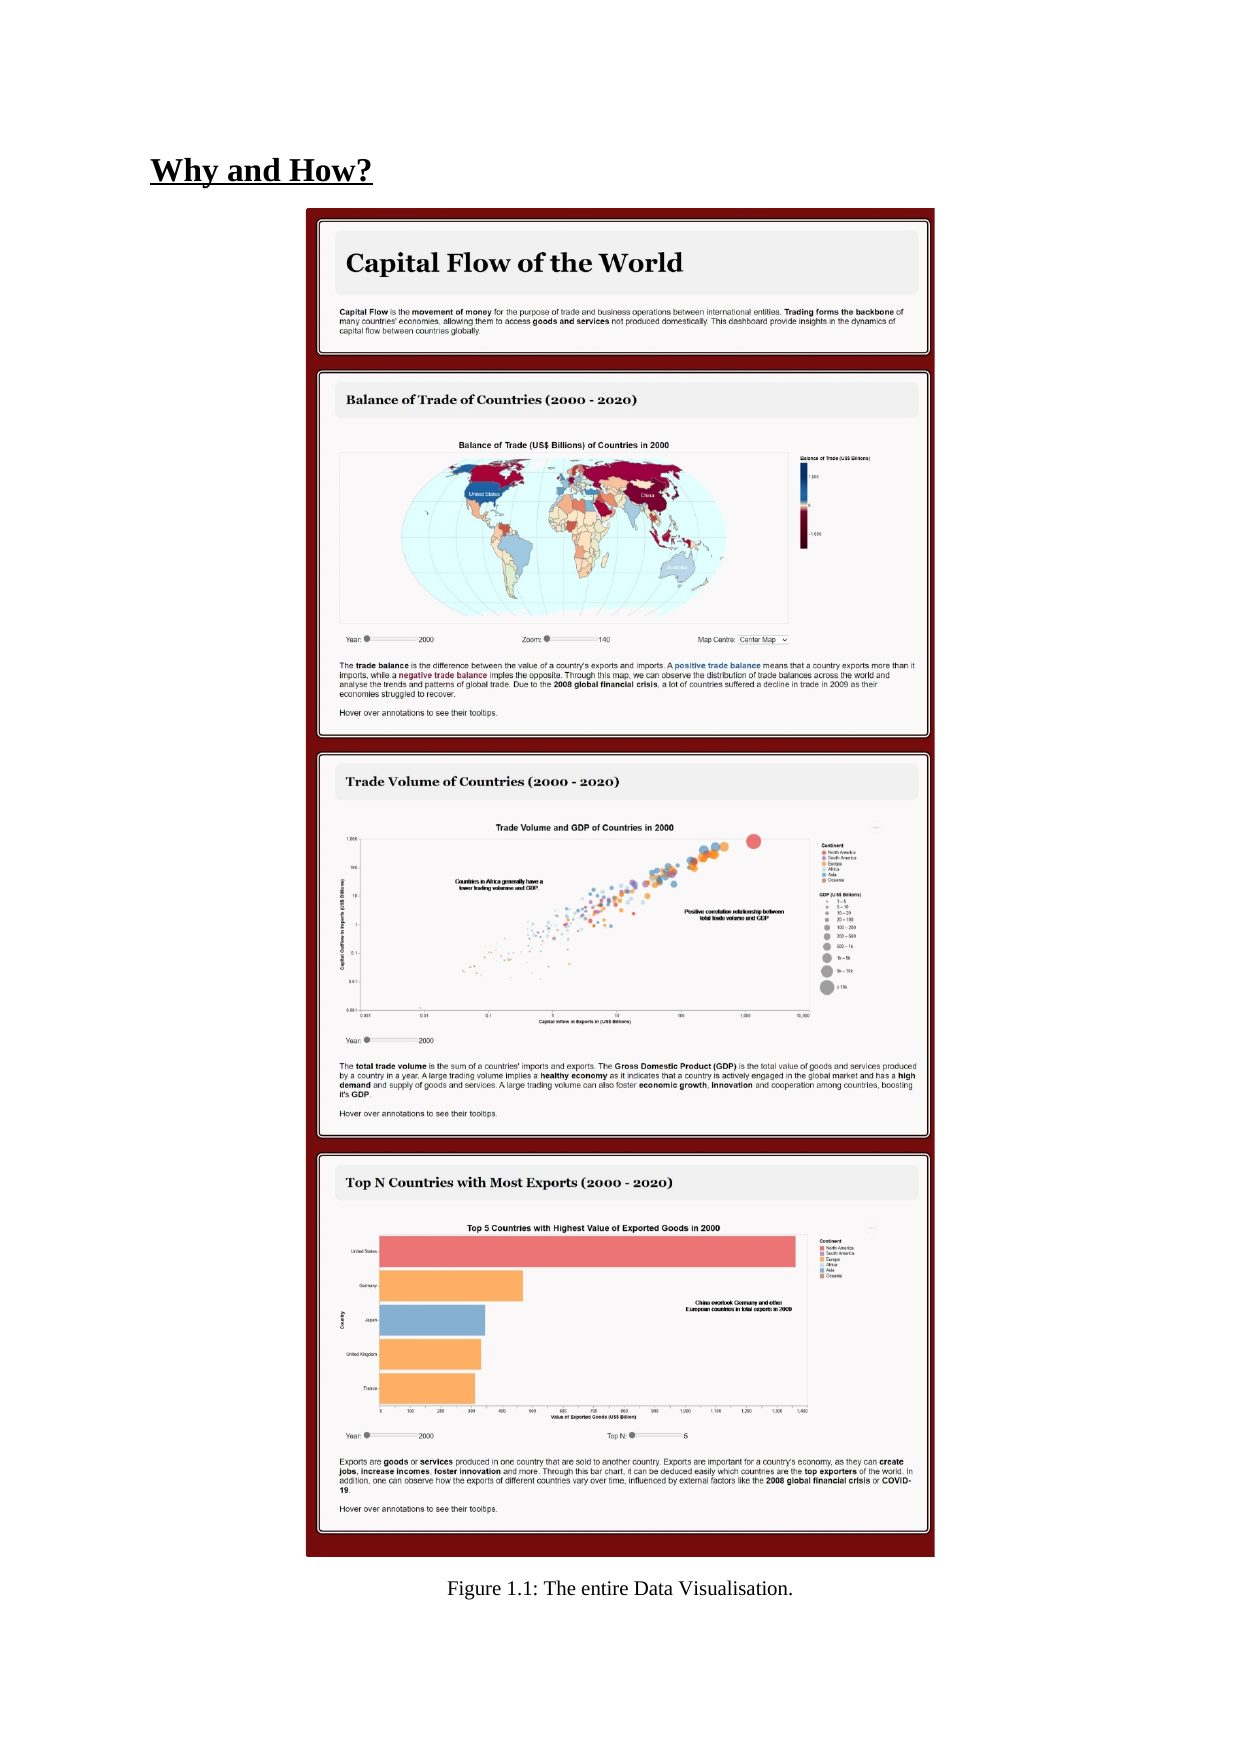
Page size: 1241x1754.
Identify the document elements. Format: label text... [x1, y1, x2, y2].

picture [305, 208, 935, 1557]
text Why and How? [150, 150, 1090, 188]
text Figure 1.1: The entire Data Visualisation. [150, 1576, 1090, 1600]
